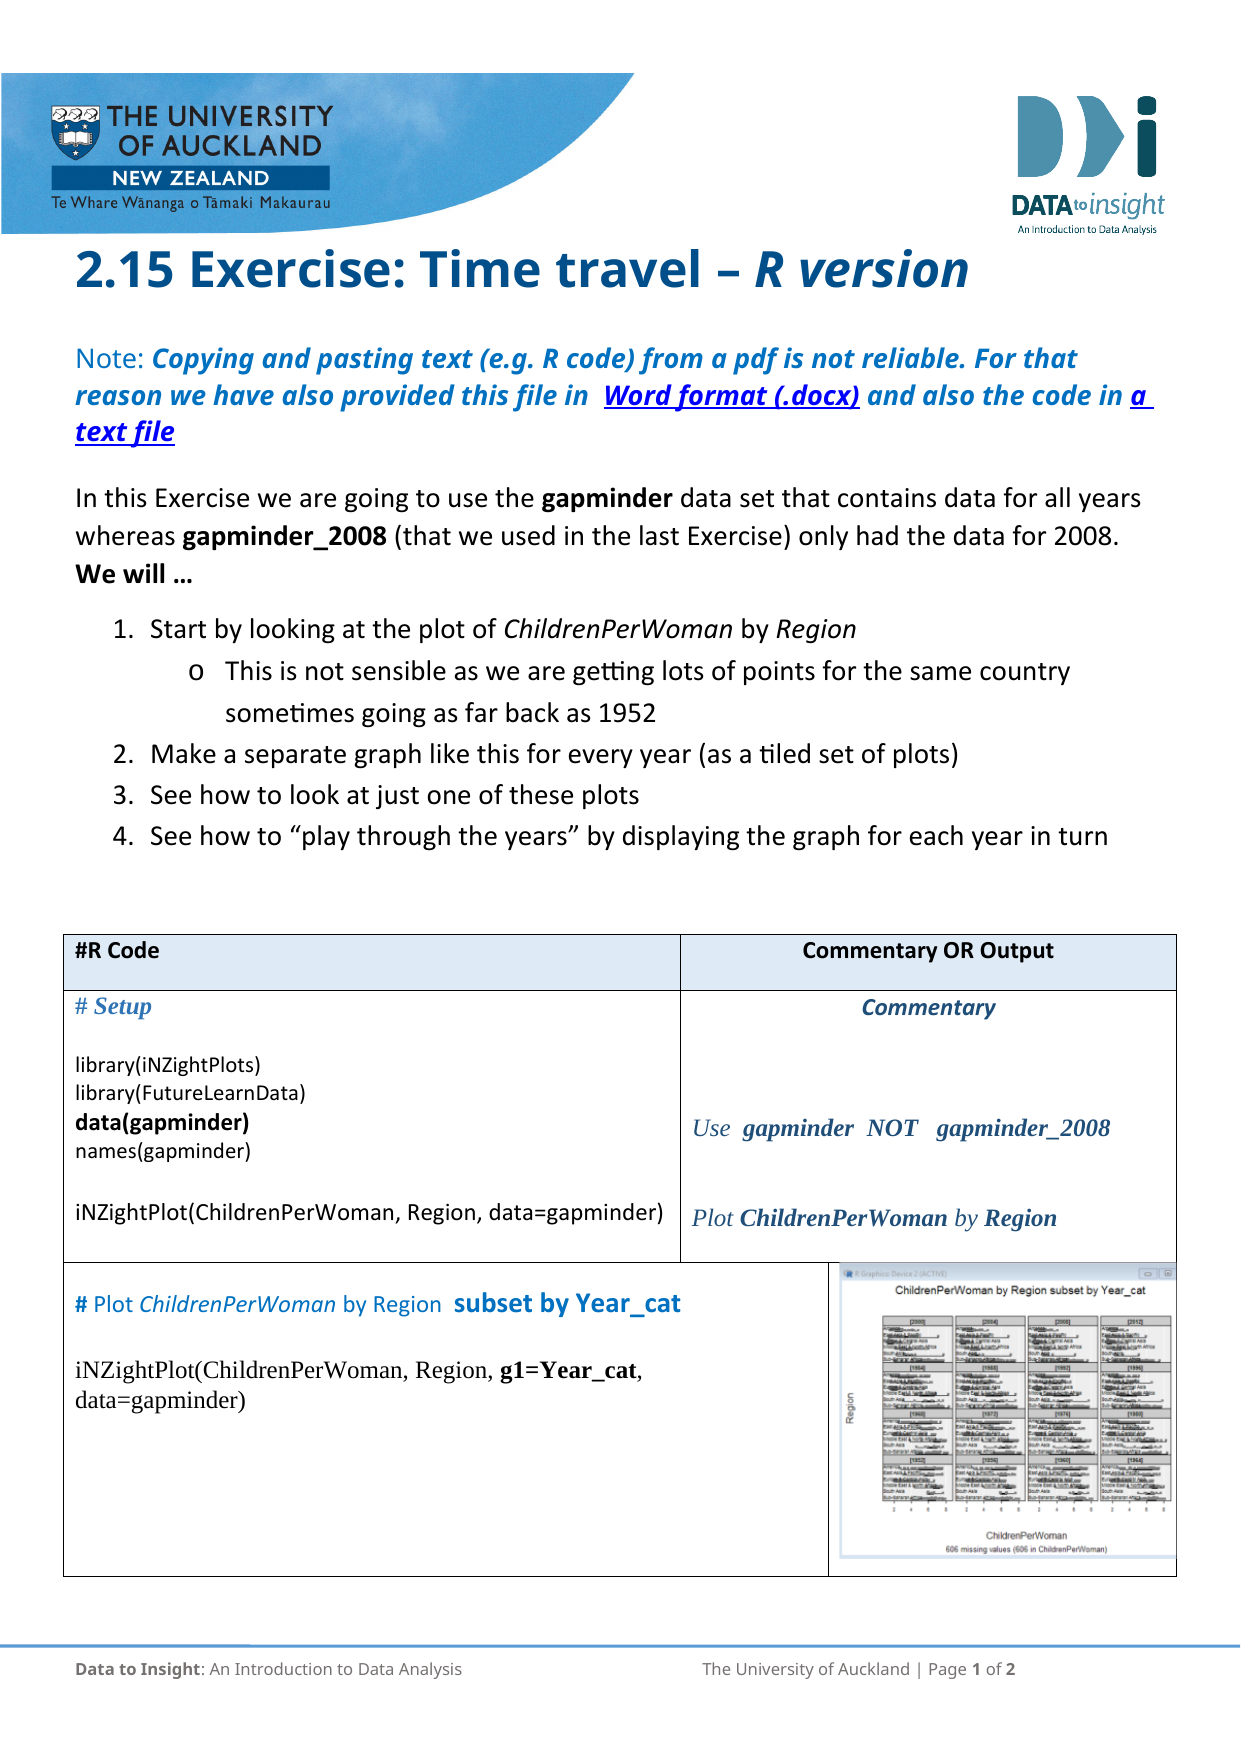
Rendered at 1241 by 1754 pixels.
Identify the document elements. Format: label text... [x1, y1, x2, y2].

list See how to “play through the years” by displaying the graph for each year in turn [112, 817, 1165, 852]
list Start by looking at the plot of ChildrenPerWoman by Region [112, 611, 1165, 646]
table_cell [829, 1263, 1176, 1576]
table_header Commentary OR Output [681, 935, 1176, 990]
subtitle Note: Copying and pasting text (e.g. R code) from a pdf is not reliable. For that reason we have also provided this file in Word format (.docx) and also the code in a text file [75, 339, 1165, 450]
list This is not sensible as we are getting lots of points for the same country sometimes going as far back as 1952 [187, 652, 1165, 729]
list Make a separate graph like this for every year (as a tiled set of plots) [112, 735, 1165, 771]
list See how to look at just one of these plots [112, 776, 1165, 811]
picture [839, 1262, 1177, 1559]
table_cell Commentary Use gapminder NOT gapminder_2008 Plot ChildrenPerWoman by Region [681, 991, 1176, 1262]
picture [1, 73, 642, 235]
picture [1010, 96, 1166, 235]
table_cell # Setup library(iNZightPlots) library(FutureLearnData) data(gapminder) names(gapminder) iNZightPlot(ChildrenPerWoman, Region, data=gapminder) [64, 991, 680, 1262]
table_header #R Code [64, 935, 680, 990]
text In this Exercise we are going to use the gapminder data set that contains data for all years whereas gapminder_2008 (that we used in the last Exercise) only had the data for 2008. We will … [75, 479, 1165, 591]
table_cell # Plot ChildrenPerWoman by Region subset by Year_cat iNZightPlot(ChildrenPerWoman, Region, g1=Year_cat, data=gapminder) [64, 1263, 828, 1576]
subtitle 2.15 Exercise: Time travel – R version [75, 234, 1165, 302]
